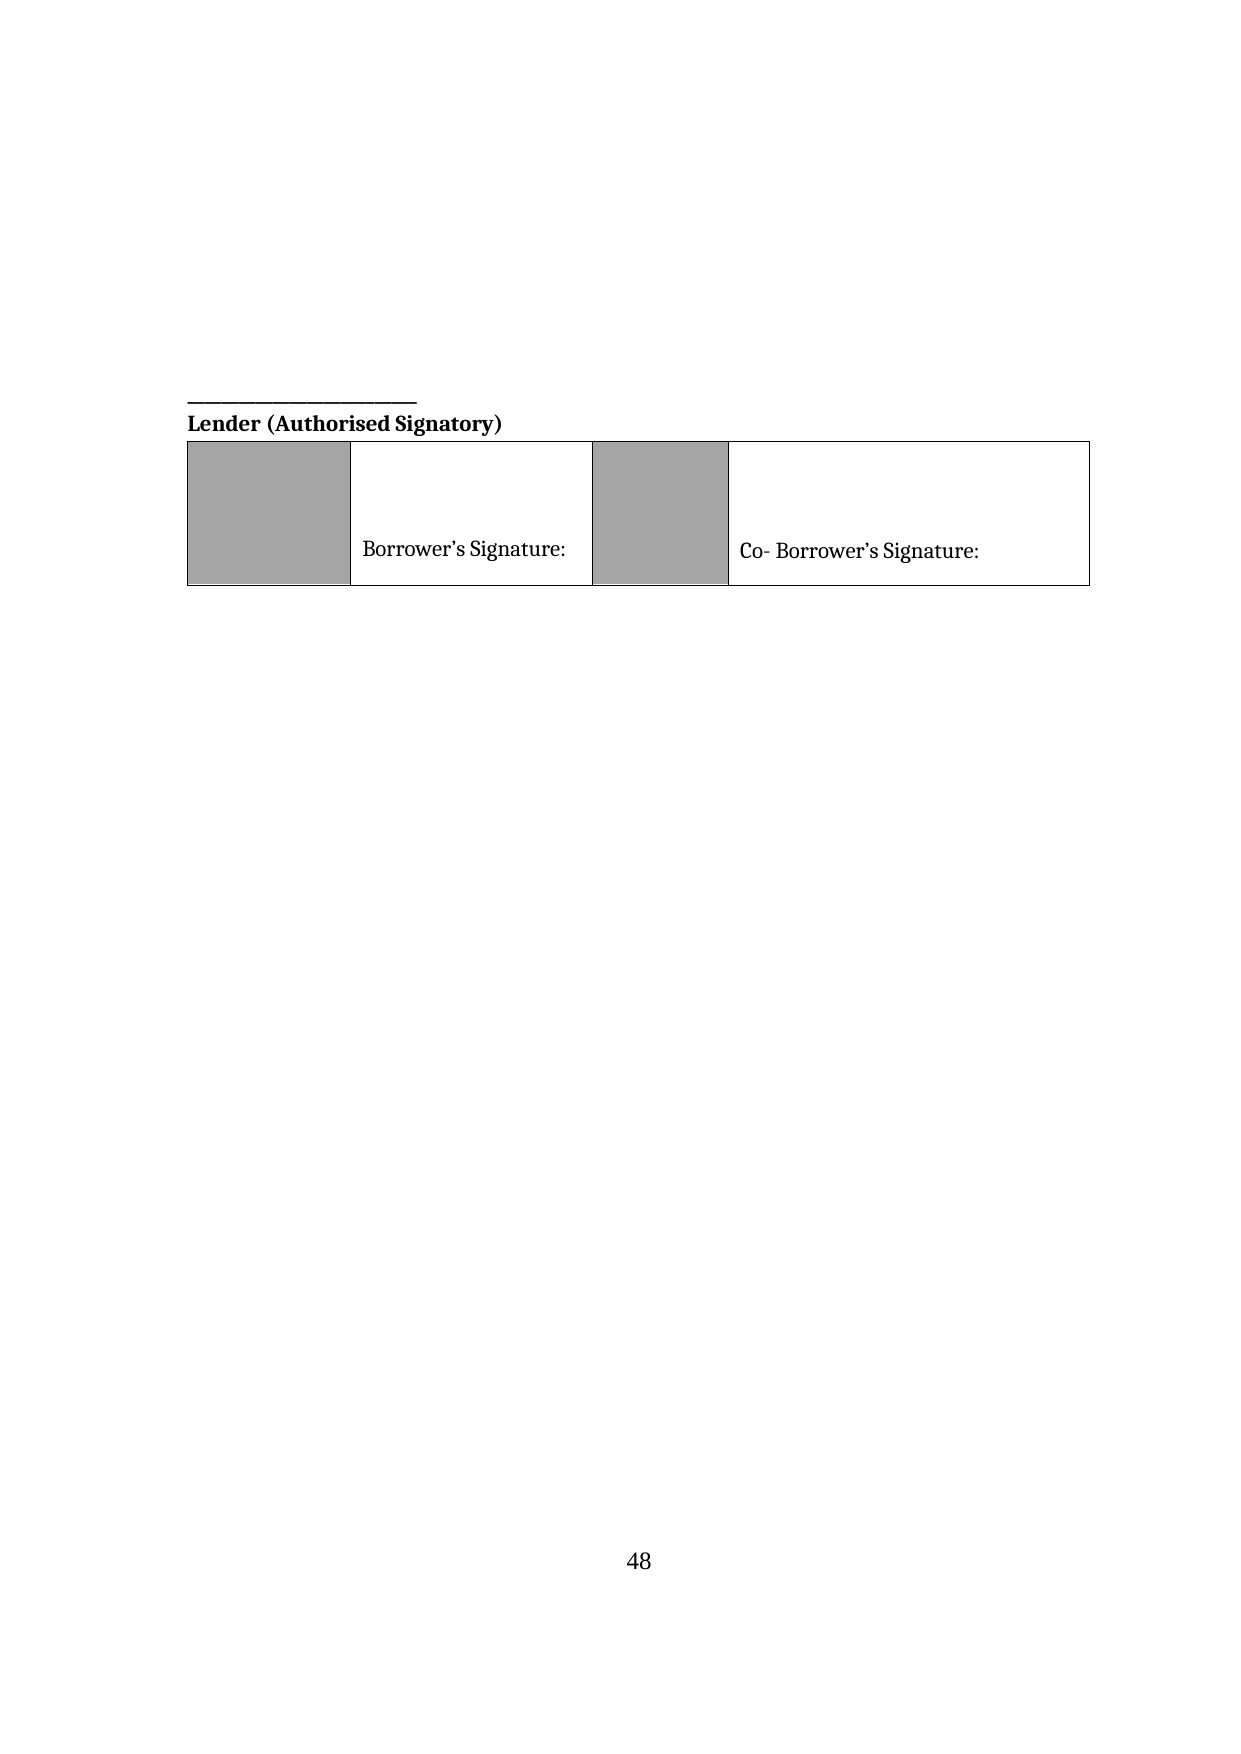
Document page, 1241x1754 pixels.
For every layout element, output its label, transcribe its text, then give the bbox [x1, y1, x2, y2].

table_header Co- Borrower’s Signature: [729, 442, 1089, 584]
table_header [593, 442, 728, 584]
table_header [188, 442, 350, 584]
table_header Borrower’s Signature: [351, 442, 592, 584]
text ___________________________ [187, 380, 1090, 407]
text Lender (Authorised Signatory) [187, 411, 1090, 437]
